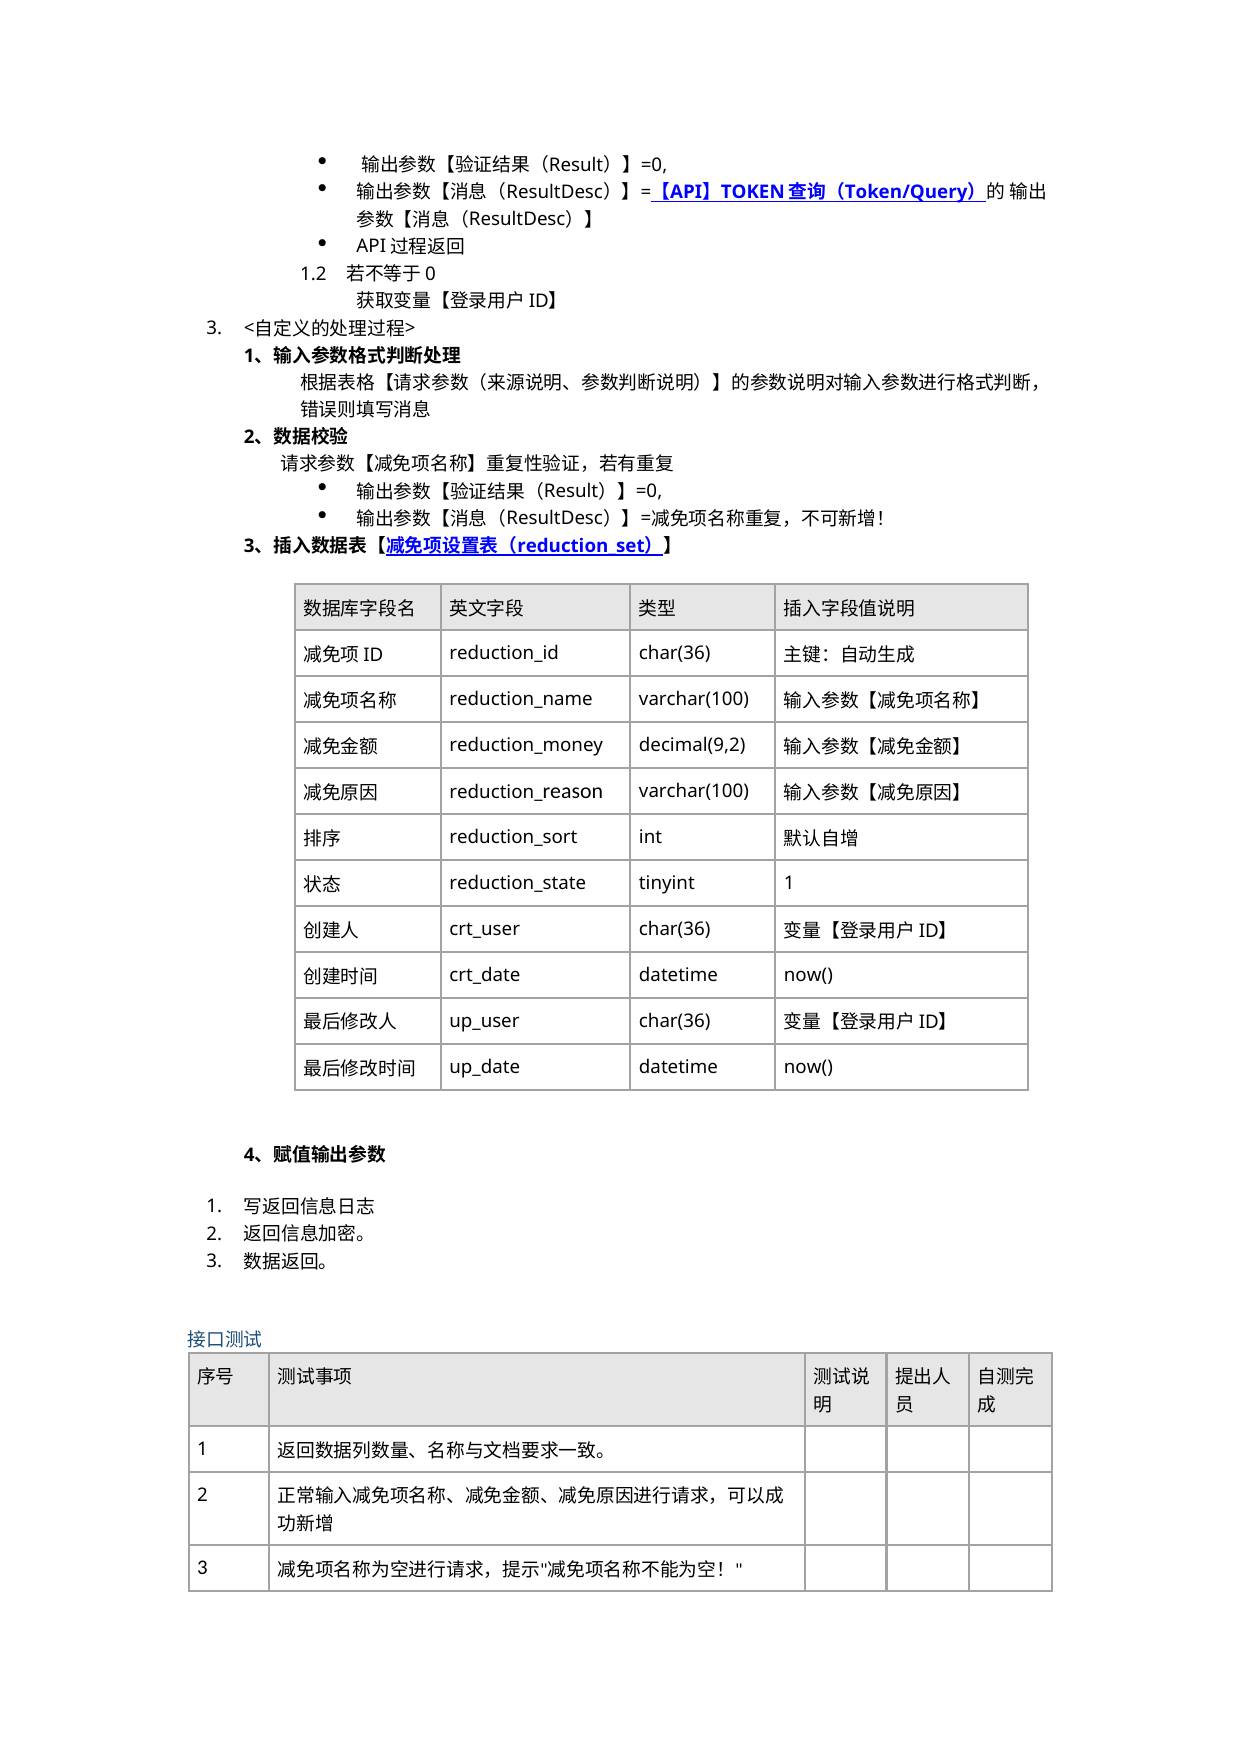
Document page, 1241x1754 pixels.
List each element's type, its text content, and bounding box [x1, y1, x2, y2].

table_cell [970, 1546, 1051, 1590]
table_header 序号 [190, 1354, 268, 1425]
table_header 测试说明 [806, 1354, 885, 1425]
text 接口测试 [187, 1324, 1053, 1352]
table_cell 减免项名称为空进行请求，提示"减免项名称不能为空！" [270, 1546, 804, 1590]
list 写返回信息日志 [206, 1192, 1053, 1219]
text 3、插入数据表【减免项设置表（reduction_set）】 [244, 531, 1053, 558]
table_cell [970, 1473, 1051, 1544]
table_cell reduction_name [442, 677, 629, 721]
table_header 数据库字段名 [296, 585, 440, 629]
table_header 自测完成 [970, 1354, 1051, 1425]
list <自定义的处理过程> [206, 313, 1053, 340]
table_cell [806, 1427, 885, 1471]
table_cell 状态 [296, 861, 440, 905]
table_cell decimal(9,2) [631, 723, 774, 767]
table_cell tinyint [631, 861, 774, 905]
table_cell now() [776, 953, 1027, 997]
table_cell 减免金额 [296, 723, 440, 767]
table_cell 输入参数【减免金额】 [776, 723, 1027, 767]
table_cell 创建人 [296, 907, 440, 951]
table_cell 正常输入减免项名称、减免金额、减免原因进行请求，可以成功新增 [270, 1473, 804, 1544]
table_cell 1 [776, 861, 1027, 905]
list API过程返回 [319, 232, 1053, 259]
table_cell reduction_id [442, 631, 629, 675]
table_cell up_user [442, 999, 629, 1043]
table_cell now() [776, 1045, 1027, 1089]
table_cell up_date [442, 1045, 629, 1089]
text 1.2 若不等于0 [300, 259, 1053, 286]
list 返回信息加密。 [206, 1219, 1053, 1246]
text 请求参数【减免项名称】重复性验证，若有重复 [187, 449, 1053, 476]
table_cell 创建时间 [296, 953, 440, 997]
table_cell [970, 1427, 1051, 1471]
table_cell crt_user [442, 907, 629, 951]
table_cell int [631, 815, 774, 859]
table_cell varchar(100) [631, 677, 774, 721]
table_cell 变量【登录用户ID】 [776, 999, 1027, 1043]
table_cell 1 [190, 1427, 268, 1471]
text 获取变量【登录用户ID】 [356, 286, 1053, 313]
table_header 英文字段 [442, 585, 629, 629]
list 输出参数【消息（ResultDesc）】=【API】TOKEN查询（Token/Query）的 输出参数【消息（ResultDesc）】 [319, 177, 1053, 232]
table_header 提出人员 [888, 1354, 968, 1425]
table_cell [888, 1546, 968, 1590]
table_cell char(36) [631, 907, 774, 951]
table_cell 最后修改时间 [296, 1045, 440, 1089]
table_cell datetime [631, 1045, 774, 1089]
table_cell datetime [631, 953, 774, 997]
table_cell 3 [190, 1546, 268, 1590]
table_header 测试事项 [270, 1354, 804, 1425]
table_cell 输入参数【减免原因】 [776, 769, 1027, 813]
table_cell char(36) [631, 631, 774, 675]
text 1、输入参数格式判断处理 [244, 340, 1053, 367]
table_cell 变量【登录用户ID】 [776, 907, 1027, 951]
text 根据表格【请求参数（来源说明、参数判断说明）】的参数说明对输入参数进行格式判断，错误则填写消息 [300, 367, 1053, 422]
table_cell reduction_money [442, 723, 629, 767]
table_cell 输入参数【减免项名称】 [776, 677, 1027, 721]
list 输出参数【验证结果（Result）】=0, [319, 150, 1053, 177]
table_cell char(36) [631, 999, 774, 1043]
list 输出参数【消息（ResultDesc）】=减免项名称重复，不可新增！ [319, 503, 1053, 531]
table_cell 2 [190, 1473, 268, 1544]
list 输出参数【验证结果（Result）】=0, [319, 476, 1053, 503]
table_cell 减免项ID [296, 631, 440, 675]
table_cell 最后修改人 [296, 999, 440, 1043]
table_cell 减免原因 [296, 769, 440, 813]
table_cell varchar(100) [631, 769, 774, 813]
table_cell [806, 1473, 885, 1544]
table_header 类型 [631, 585, 774, 629]
table_cell [888, 1473, 968, 1544]
list 数据返回。 [206, 1246, 1053, 1273]
table_cell 返回数据列数量、名称与文档要求一致。 [270, 1427, 804, 1471]
table_cell reduction_state [442, 861, 629, 905]
table_cell [806, 1546, 885, 1590]
table_cell 主键：自动生成 [776, 631, 1027, 675]
table_cell crt_date [442, 953, 629, 997]
text 4、赋值输出参数 [244, 1139, 1053, 1166]
table_cell 减免项名称 [296, 677, 440, 721]
table_header 插入字段值说明 [776, 585, 1027, 629]
table_cell [888, 1427, 968, 1471]
text 2、数据校验 [244, 422, 1053, 449]
table_cell reduction_sort [442, 815, 629, 859]
table_cell reduction_reason [442, 769, 629, 813]
table_cell 默认自增 [776, 815, 1027, 859]
table_cell 排序 [296, 815, 440, 859]
